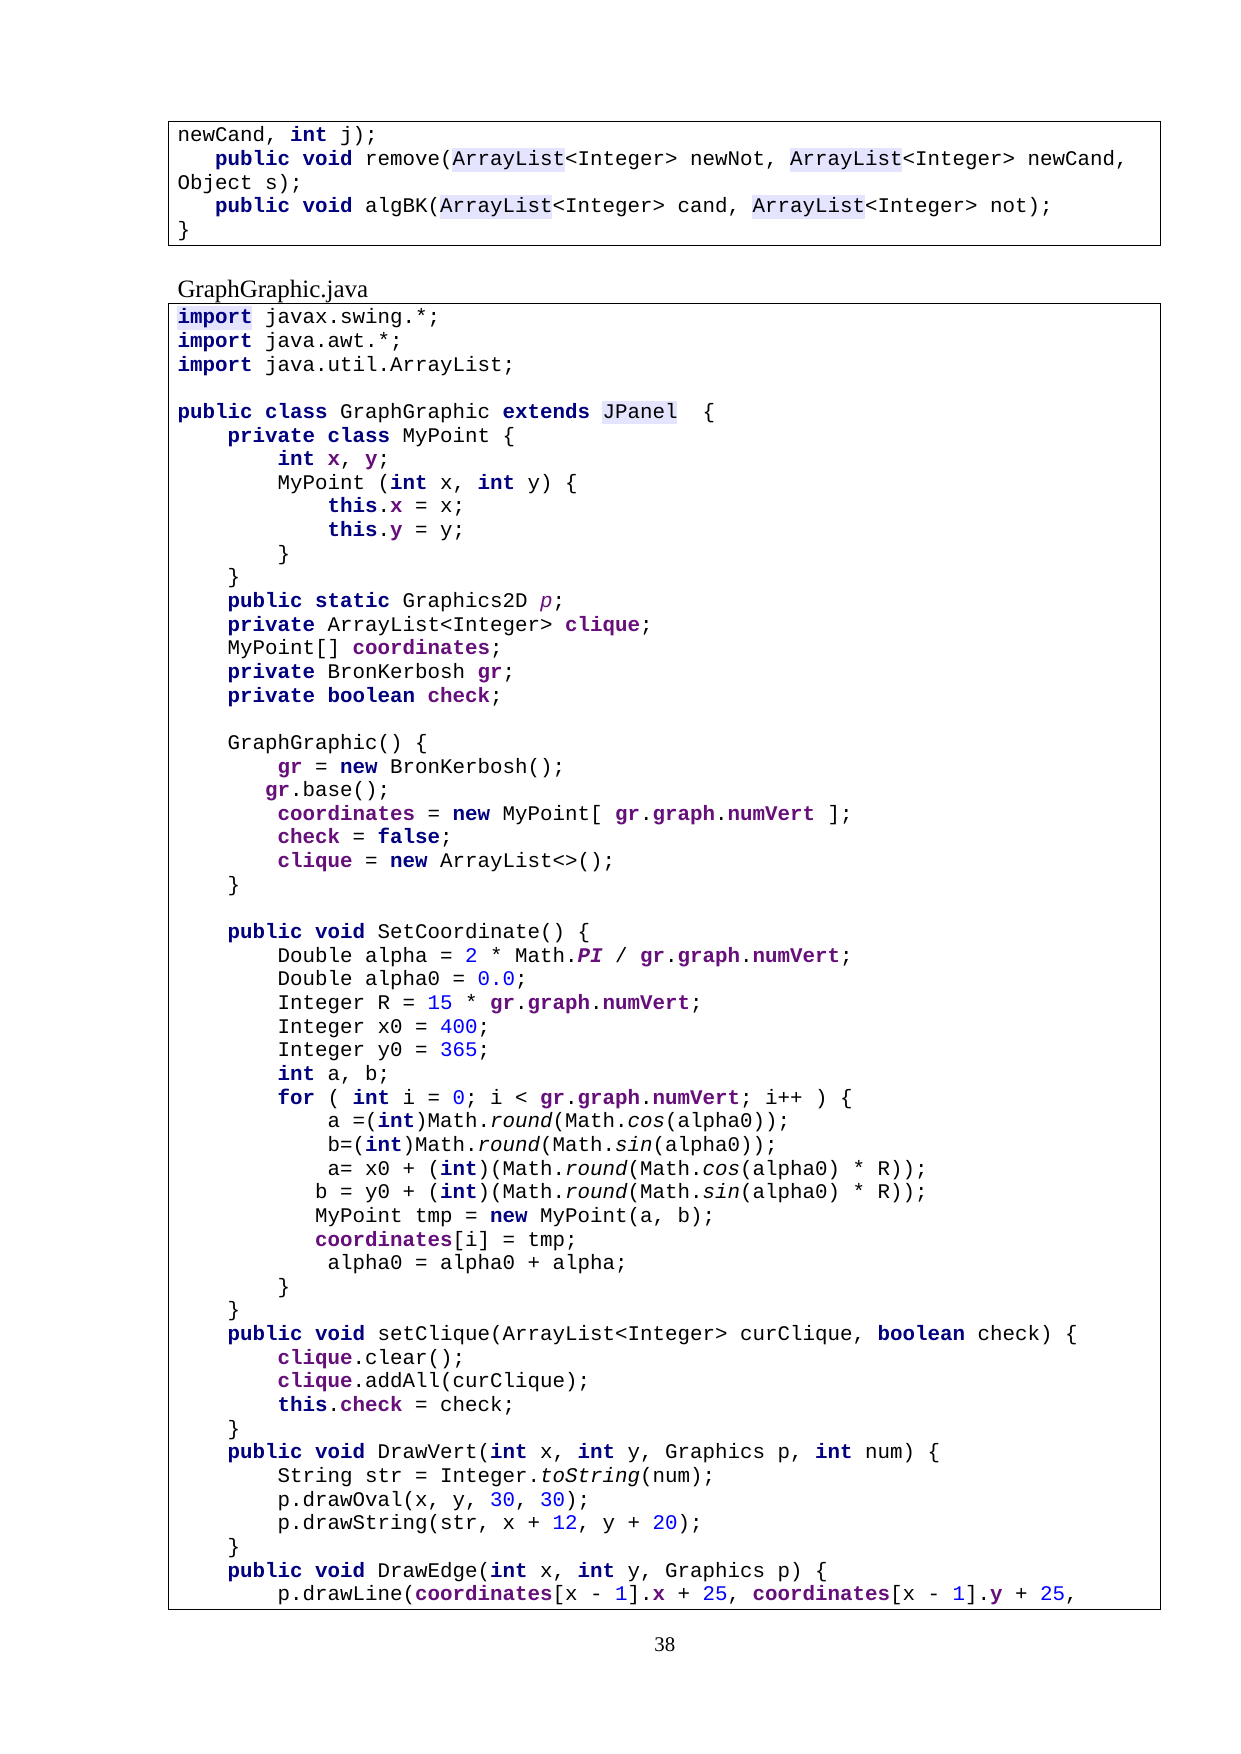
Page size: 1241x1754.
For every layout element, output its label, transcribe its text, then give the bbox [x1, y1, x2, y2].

text GraphGraphic.java [177, 274, 1152, 303]
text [169, 122, 1160, 245]
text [169, 304, 1160, 1609]
